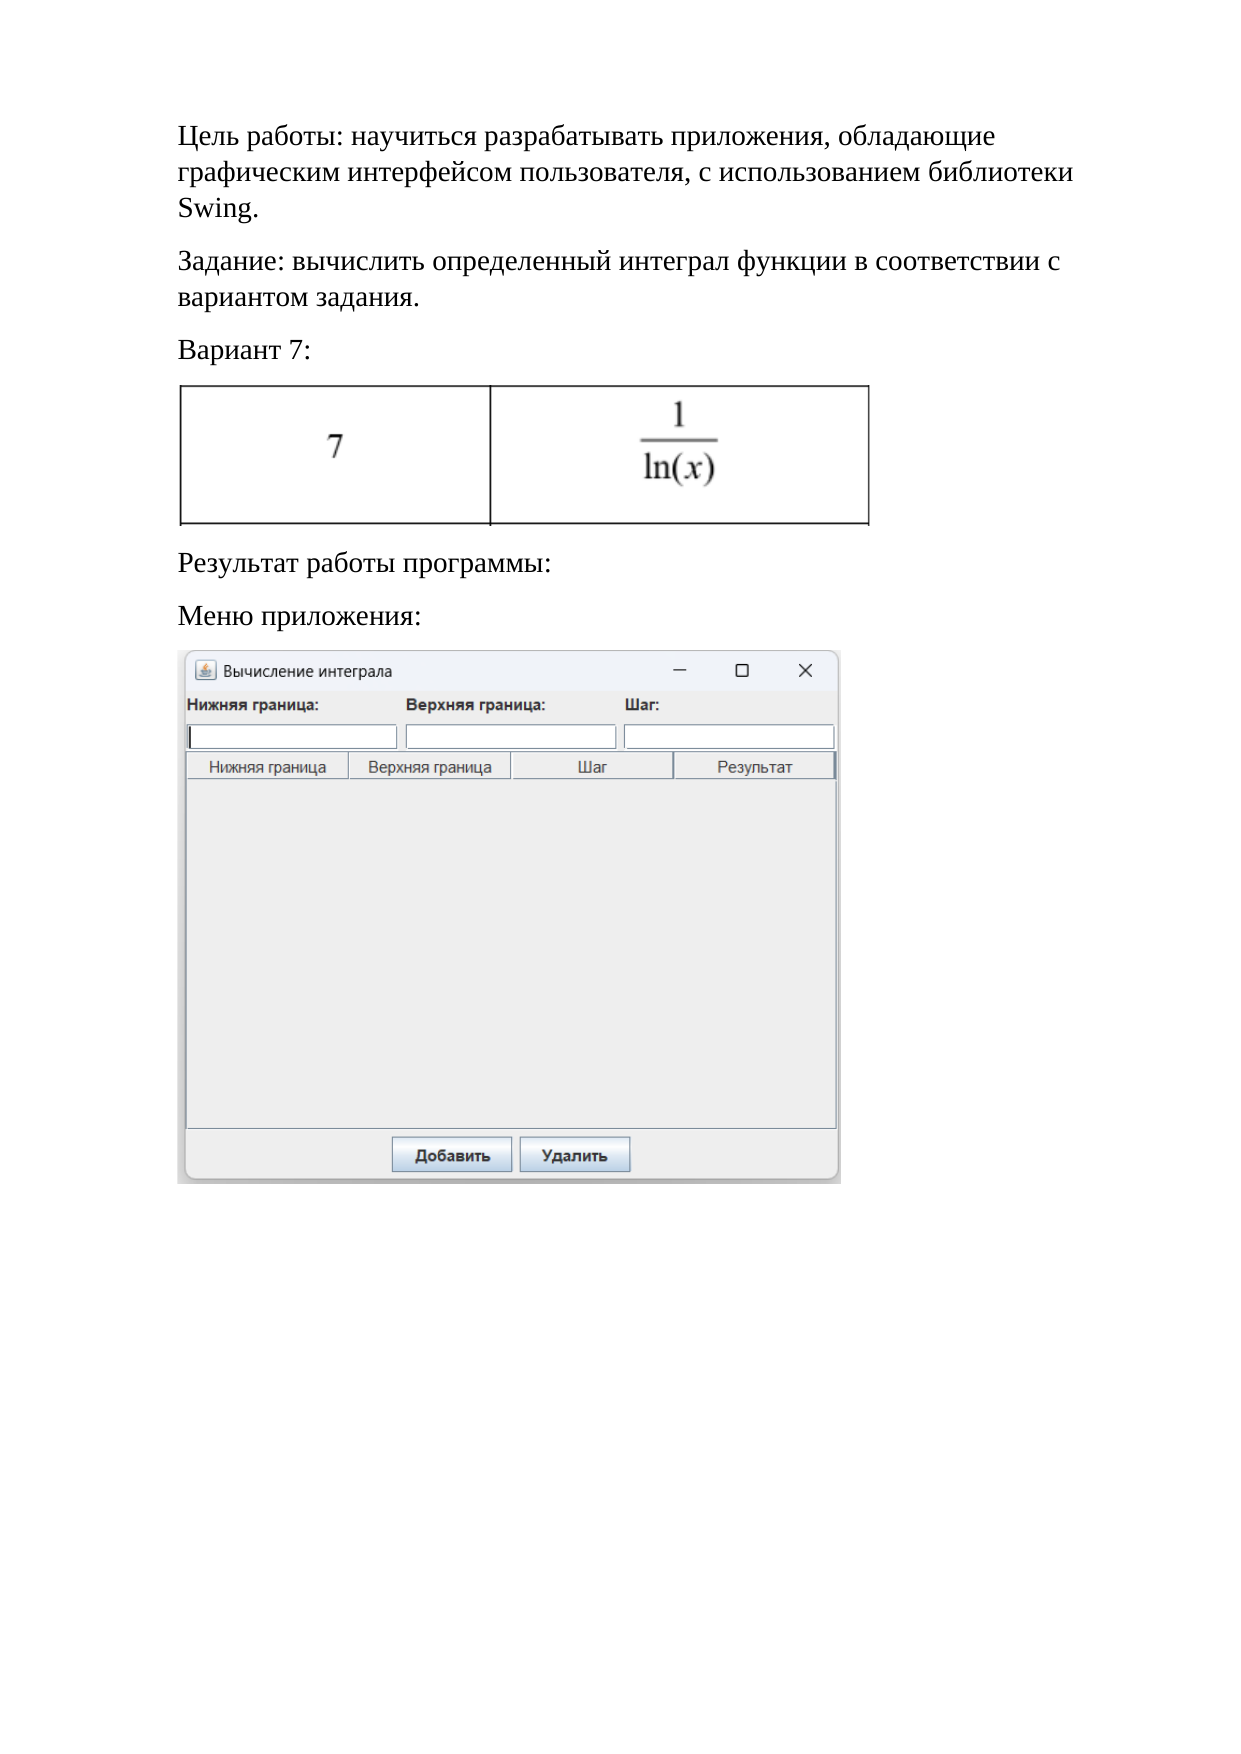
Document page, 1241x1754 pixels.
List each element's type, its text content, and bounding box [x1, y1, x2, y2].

text Вариант 7: [177, 332, 1152, 366]
text Задание: вычислить определенный интеграл функции в соответствии с вариантом задания. [177, 243, 1152, 313]
picture [177, 650, 841, 1184]
picture [177, 385, 870, 526]
text Результат работы программы: [177, 545, 1152, 578]
text Меню приложения: [177, 598, 1152, 631]
text Цель работы: научиться разрабатывать приложения, обладающие графическим интерфейсом пользователя, с использованием библиотеки Swing. [177, 118, 1152, 224]
